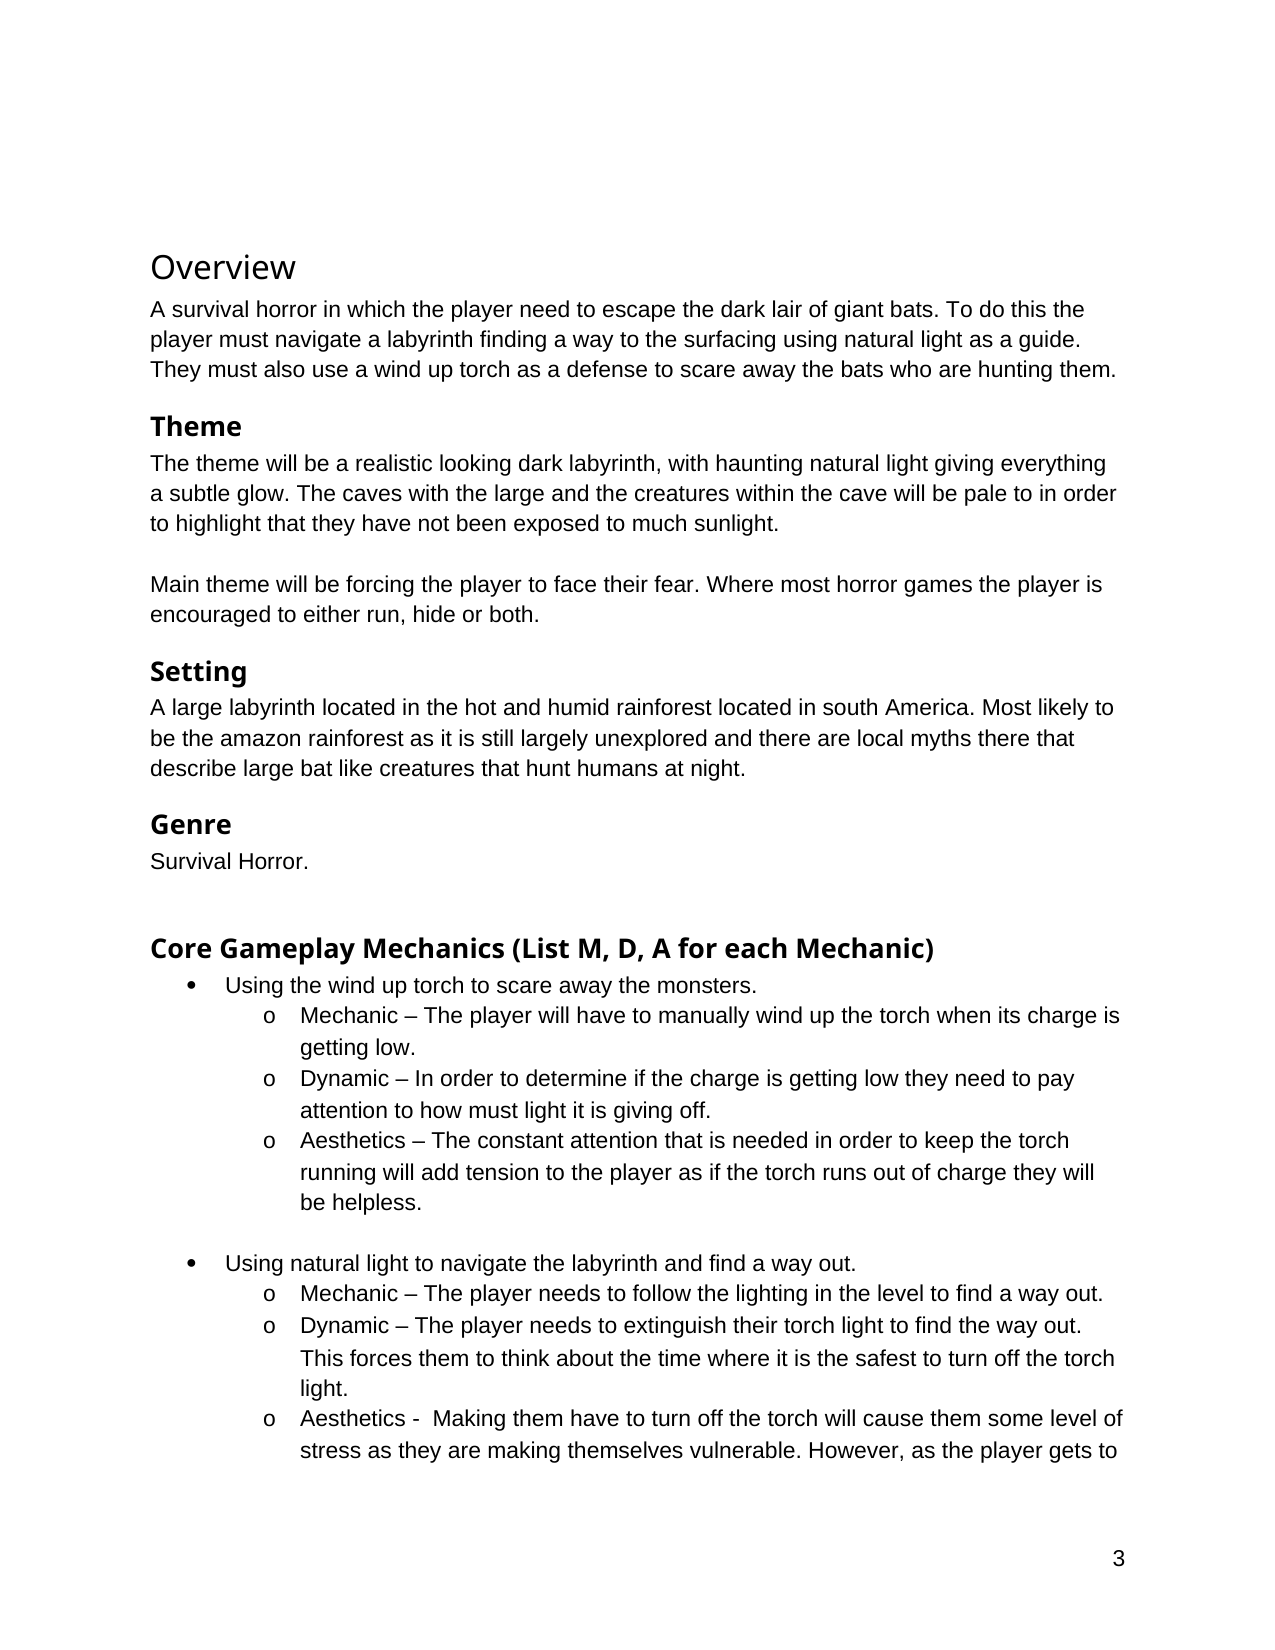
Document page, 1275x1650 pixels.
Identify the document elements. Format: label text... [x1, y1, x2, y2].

text Main theme will be forcing the player to face their fear. Where most horror games the player is encouraged to either run, hide or both. [150, 571, 1125, 627]
list Dynamic – In order to determine if the charge is getting low they need to pay attention to how must light it is giving off. [262, 1064, 1125, 1123]
list Mechanic – The player needs to follow the lighting in the level to find a way out. [262, 1280, 1125, 1308]
text Survival Horror. [150, 848, 1125, 874]
text A survival horror in which the player need to escape the dark lair of giant bats. To do this the player must navigate a labyrinth finding a way to the surfacing using natural light as a guide. They must also use a wind up torch as a defense to scare away the bats who are hunting them. [150, 296, 1125, 383]
list Dynamic – The player needs to extinguish their torch light to find the way out. This forces them to think about the time where it is the safest to turn off the torch light. [262, 1312, 1125, 1401]
subtitle Overview [150, 244, 1125, 289]
list Using the wind up torch to scare away the monsters. [187, 972, 1125, 998]
list Mechanic – The player will have to manually wind up the torch when its charge is getting low. [262, 1002, 1125, 1061]
subtitle Genre [150, 806, 1125, 843]
list Using natural light to navigate the labyrinth and find a way out. [187, 1250, 1125, 1276]
subtitle Theme [150, 407, 1125, 444]
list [262, 1405, 1125, 1463]
text A large labyrinth located in the hot and humid rainforest located in south America. Most likely to be the amazon rainforest as it is still largely unexplored and there are local myths there that describe large bat like creatures that hunt humans at night. [150, 694, 1125, 781]
subtitle Setting [150, 652, 1125, 689]
subtitle Core Gameplay Mechanics (List M, D, A for each Mechanic) [150, 929, 1125, 966]
text The theme will be a realistic looking dark labyrinth, with haunting natural light giving everything a subtle glow. The caves with the large and the creatures within the cave will be pale to in order to highlight that they have not been exposed to much sunlight. [150, 450, 1125, 537]
list Aesthetics – The constant attention that is needed in order to keep the torch running will add tension to the player as if the torch runs out of charge they will be helpless. [262, 1127, 1125, 1216]
